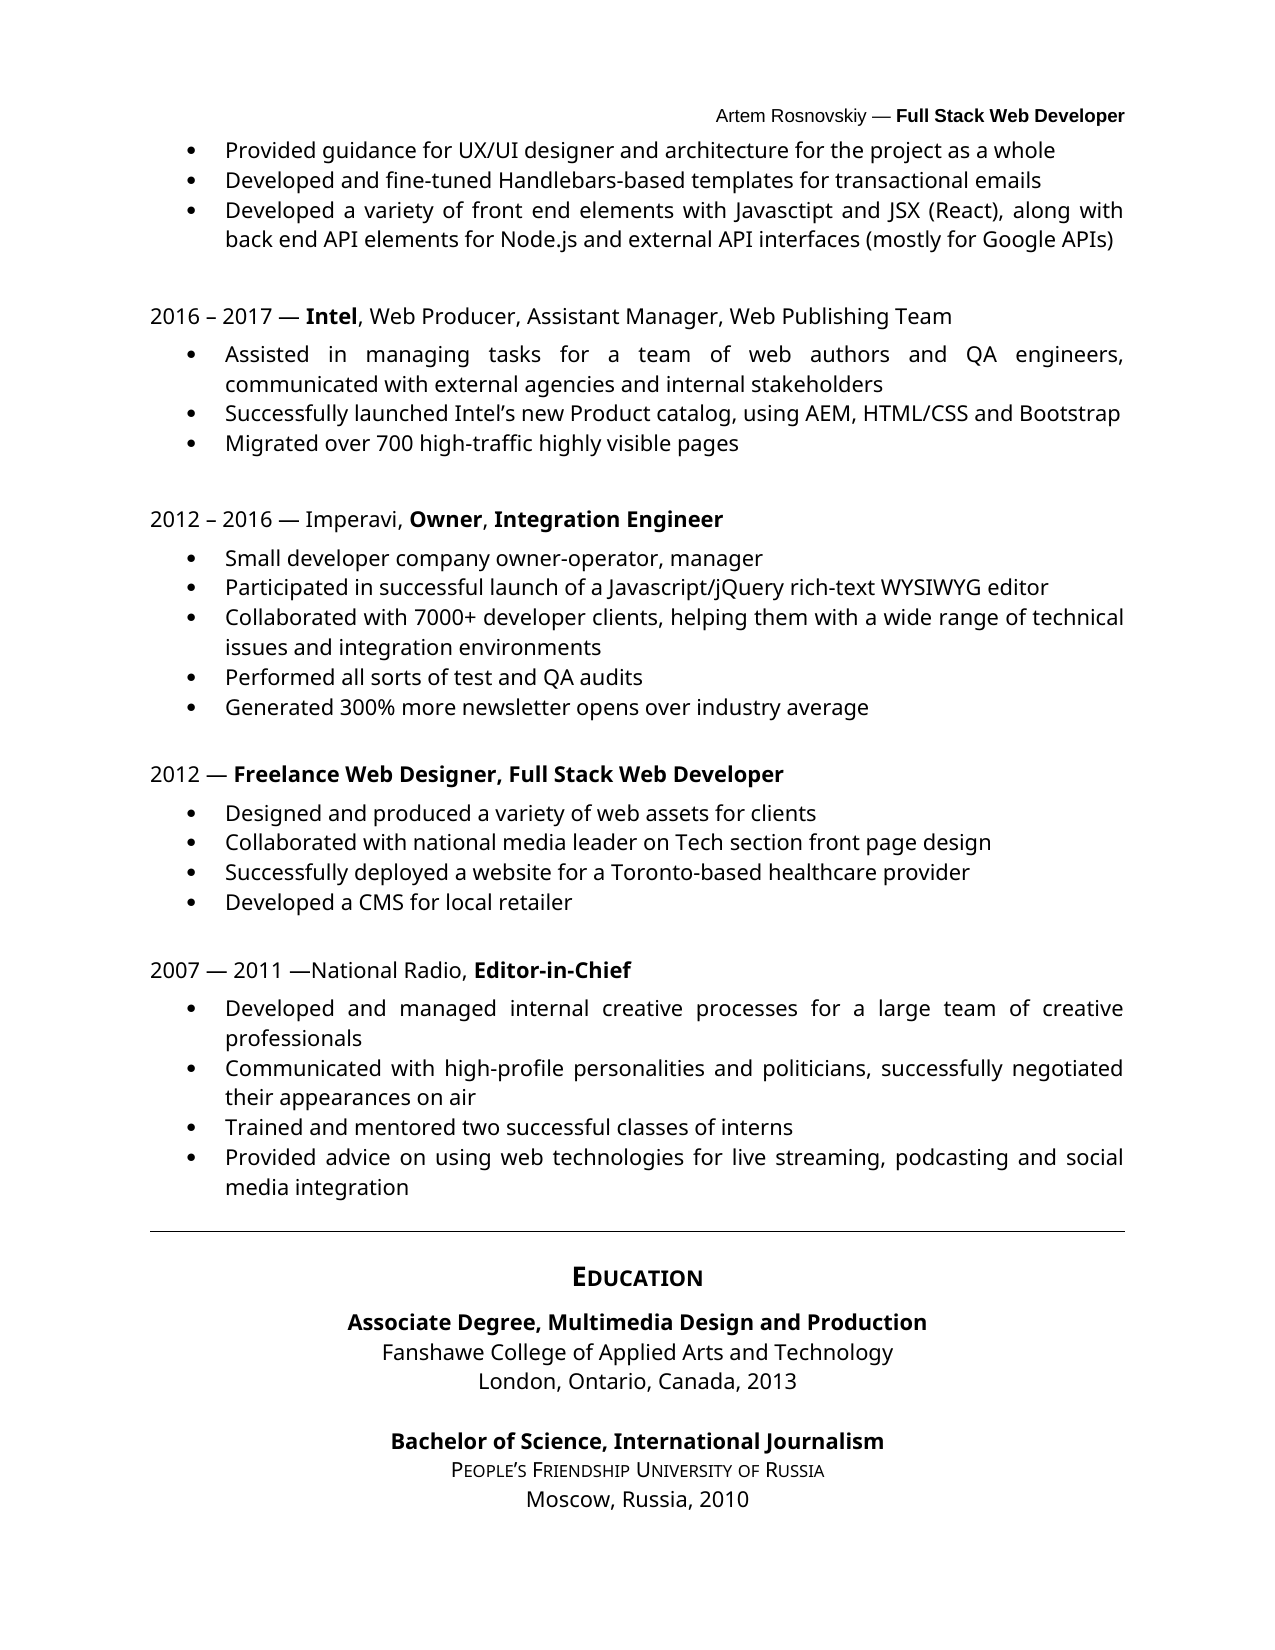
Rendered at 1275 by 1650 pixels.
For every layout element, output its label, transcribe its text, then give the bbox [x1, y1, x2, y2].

list Successfully launched Intel’s new Product catalog, using AEM, HTML/CSS and Bootstrap [187, 398, 1125, 428]
list Provided advice on using web technologies for live streaming, podcasting and social media integration [187, 1142, 1125, 1201]
list Provided guidance for UX/UI designer and architecture for the project as a whole [187, 135, 1125, 165]
list Developed and managed internal creative processes for a large team of creative professionals [187, 993, 1125, 1052]
list Collaborated with national media leader on Tech section front page design [187, 827, 1125, 857]
list Collaborated with 7000+ developer clients, helping them with a wide range of technical issues and integration environments [187, 602, 1125, 662]
list Small developer company owner-operator, manager [187, 542, 1125, 572]
text Bachelor of Science, International Journalism [150, 1426, 1125, 1456]
text People’s Friendship University of Russia [150, 1456, 1125, 1484]
text 2012 – 2016 — Imperavi, Owner, Integration Engineer [150, 504, 1125, 534]
list Assisted in managing tasks for a team of web authors and QA engineers, communicated with external agencies and internal stakeholders [187, 339, 1125, 398]
list Developed a CMS for local retailer [187, 887, 1125, 917]
list Participated in successful launch of a Javascript/jQuery rich-text WYSIWYG editor [187, 572, 1125, 602]
list Migrated over 700 high-traffic highly visible pages [187, 428, 1125, 458]
list Trained and mentored two successful classes of interns [187, 1112, 1125, 1142]
text Moscow, Russia, 2010 [150, 1484, 1125, 1514]
list Developed and fine-tuned Handlebars-based templates for transactional emails [187, 165, 1125, 194]
list Successfully deployed a website for a Toronto-based healthcare provider [187, 857, 1125, 887]
list Designed and produced a variety of web assets for clients [187, 797, 1125, 827]
text 2012 — Freelance Web Designer, Full Stack Web Developer [150, 759, 1125, 789]
text London, Ontario, Canada, 2013 [150, 1366, 1125, 1396]
list Communicated with high-profile personalities and politicians, successfully negotiated their appearances on air [187, 1052, 1125, 1112]
text 2007 — 2011 —National Radio, Editor-in-Chief [150, 955, 1125, 984]
list Generated 300% more newsletter opens over industry average [187, 691, 1125, 721]
list Performed all sorts of test and QA audits [187, 662, 1125, 691]
text 2016 – 2017 — Intel, Web Producer, Assistant Manager, Web Publishing Team [150, 301, 1125, 330]
text Fanshawe College of Applied Arts and Technology [150, 1336, 1125, 1366]
text Associate Degree, Multimedia Design and Production [150, 1307, 1125, 1336]
list Developed a variety of front end elements with Javasctipt and JSX (React), along with back end API elements for Node.js and external API interfaces (mostly for Google APIs) [187, 194, 1125, 254]
text Education [150, 1232, 1125, 1294]
